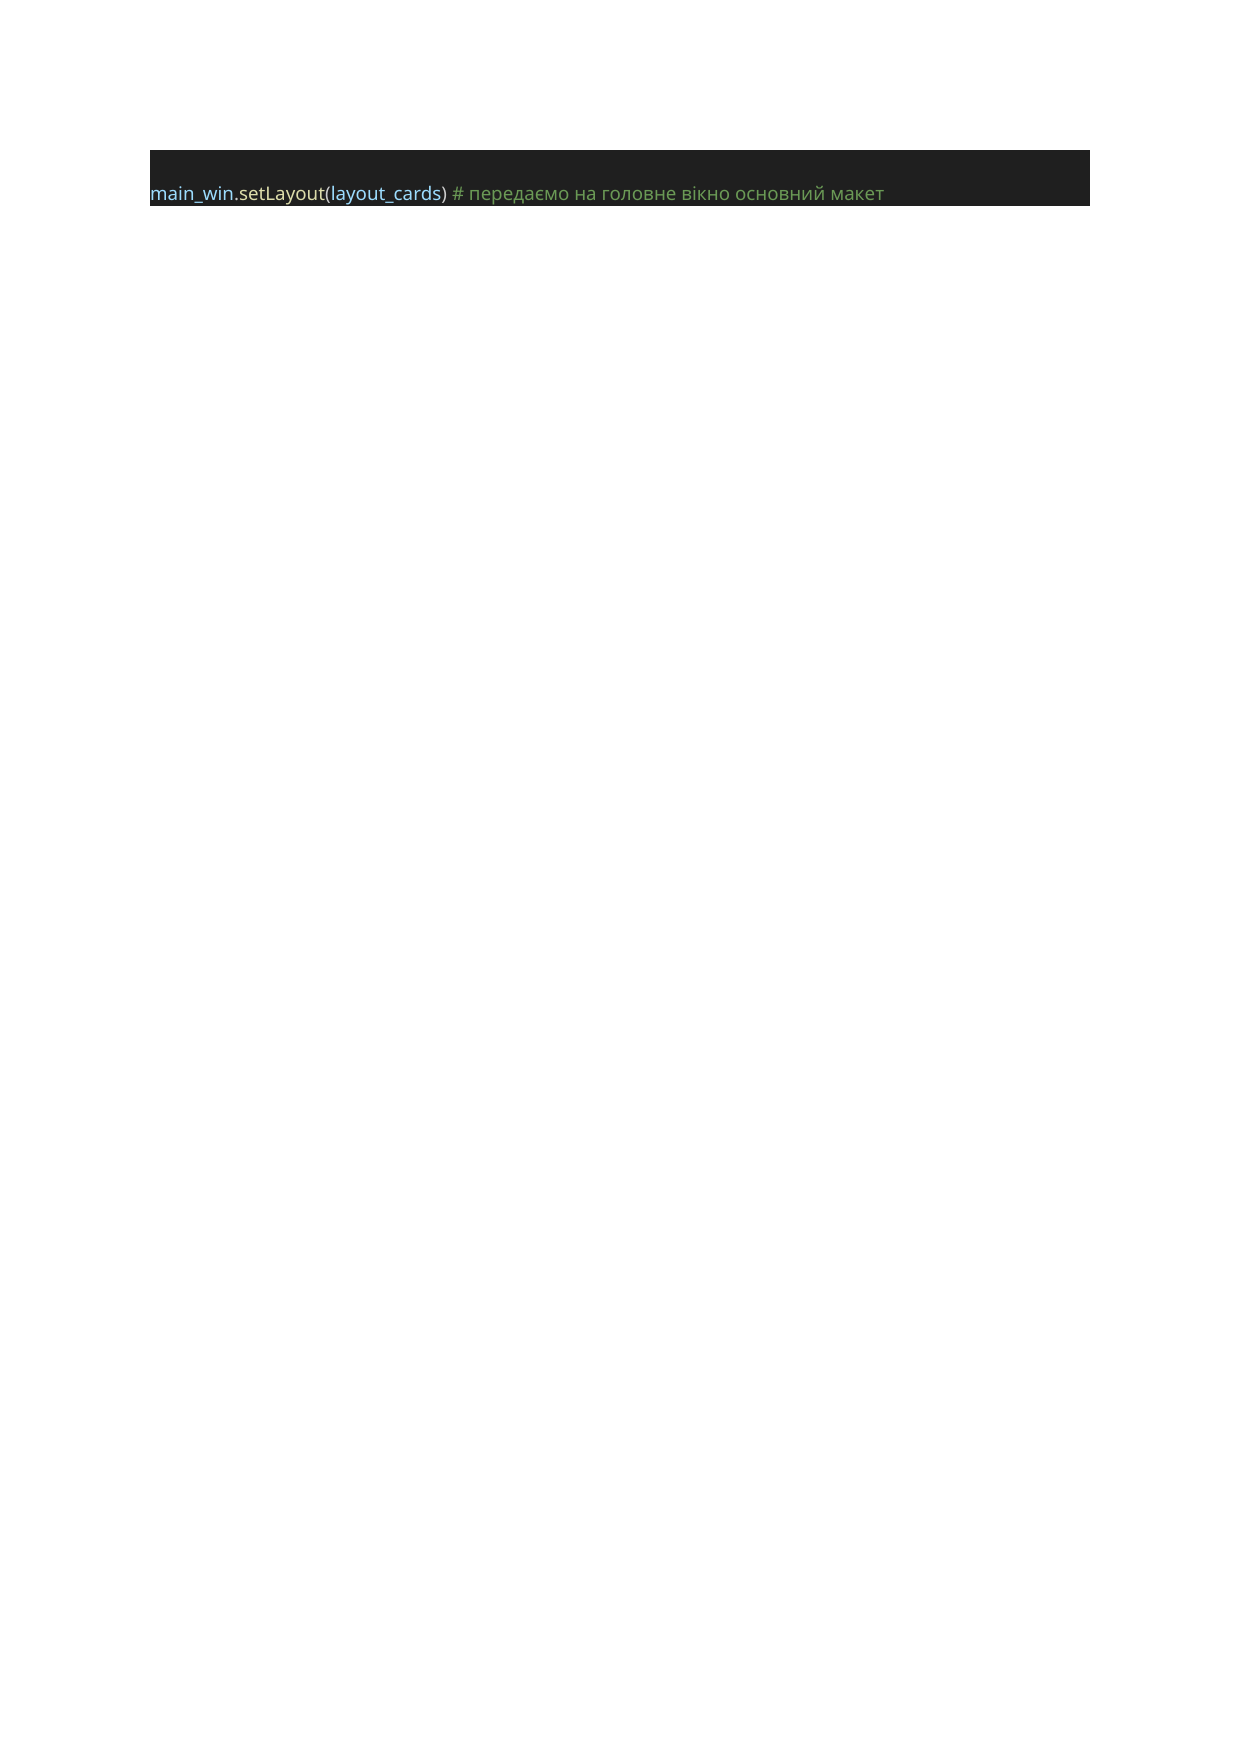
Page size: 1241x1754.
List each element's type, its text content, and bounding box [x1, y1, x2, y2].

text main_win.setLayout(layout_cards) # передаємо на головне вікно основний макет [150, 178, 1090, 206]
